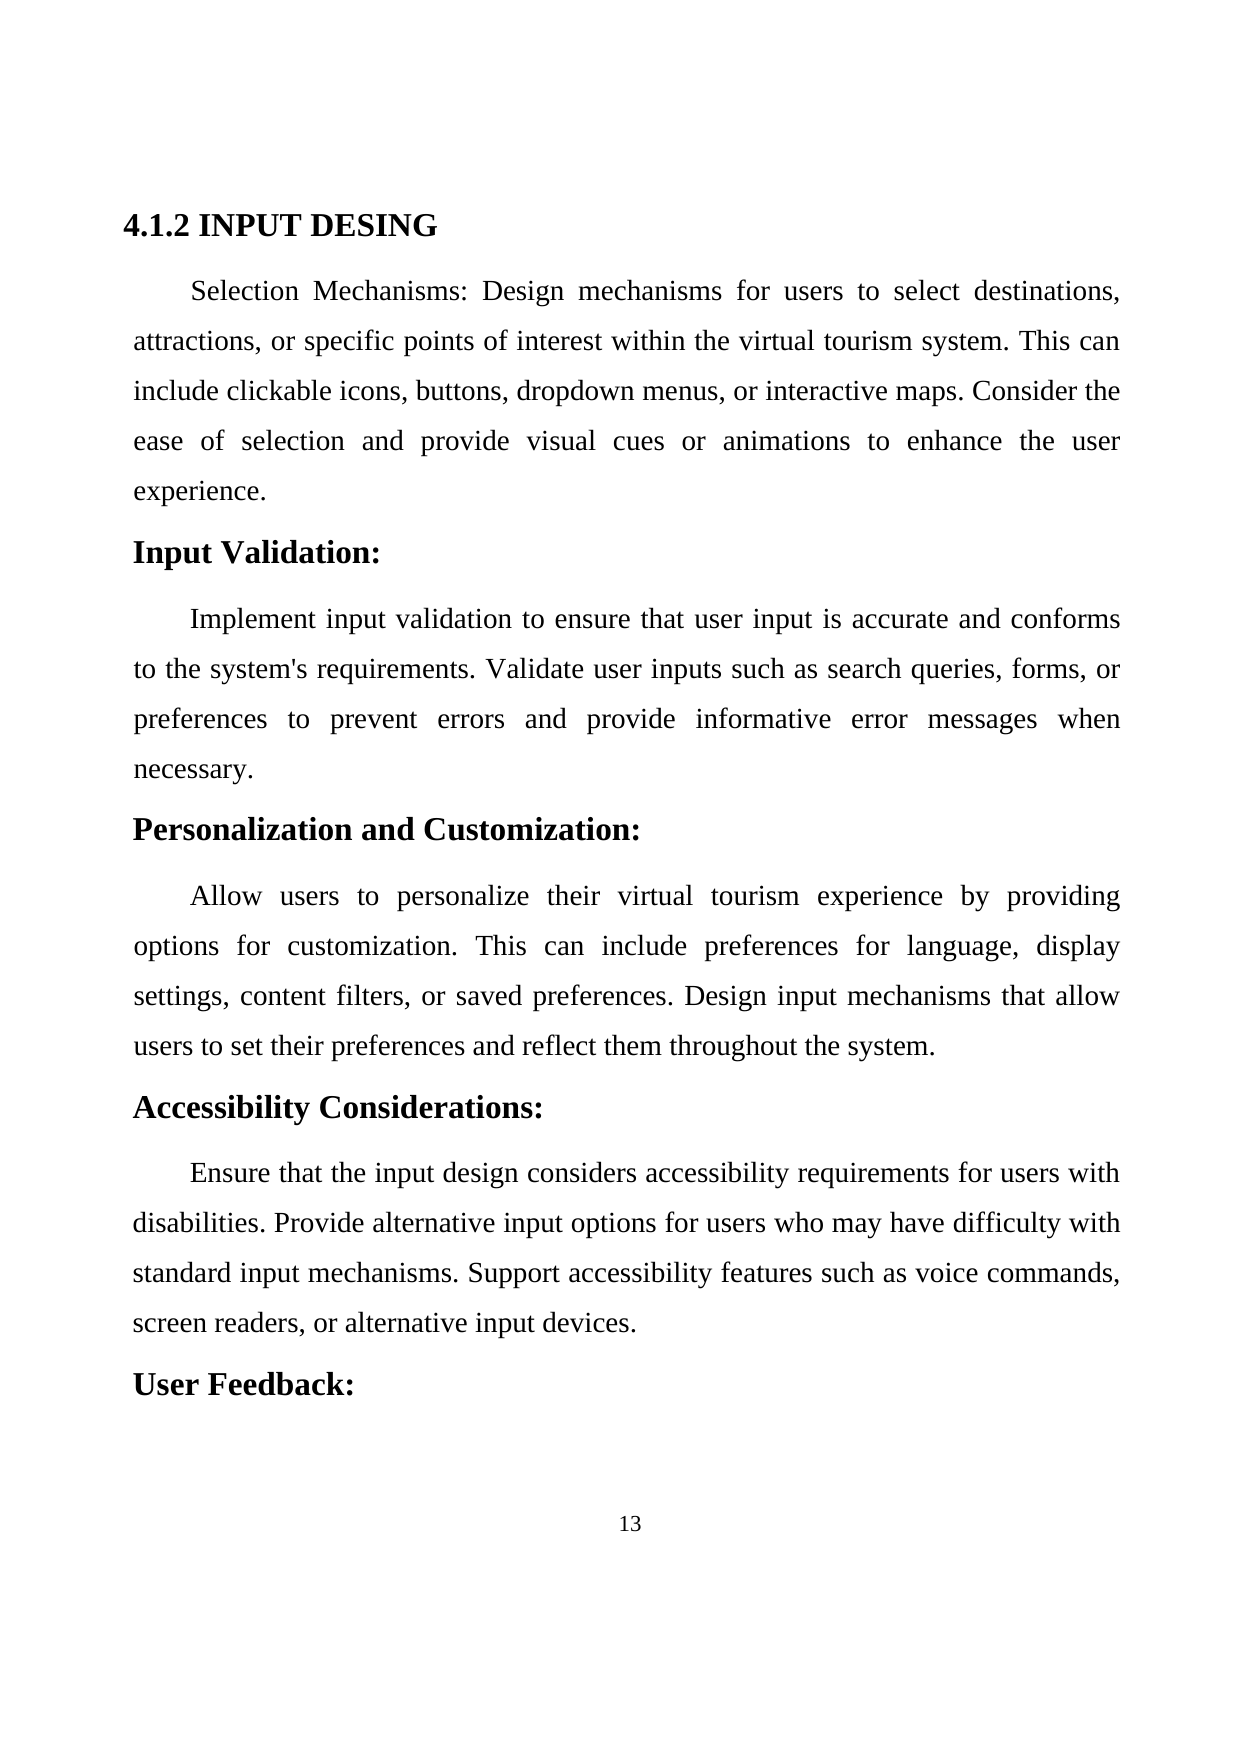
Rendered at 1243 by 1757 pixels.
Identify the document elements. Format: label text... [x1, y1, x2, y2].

text Selection Mechanisms: Design mechanisms for users to select destinations, attractions, or specific points of interest within the virtual tourism system. This can include clickable icons, buttons, dropdown menus, or interactive maps. Consider the ease of selection and provide visual cues or animations to enhance the user experience. [133, 257, 1122, 507]
text Personalization and Customization: [132, 798, 1122, 848]
text Ensure that the input design considers accessibility requirements for users with disabilities. Provide alternative input options for users who may have difficulty with standard input mechanisms. Support accessibility features such as voice commands, screen readers, or alternative input devices. [132, 1139, 1122, 1339]
list 4.1.2 INPUT DESING [39, 205, 1220, 243]
text User Feedback: [132, 1352, 1122, 1402]
text Allow users to personalize their virtual tourism experience by providing options for customization. This can include preferences for language, display settings, content filters, or saved preferences. Design input mechanisms that allow users to set their preferences and reflect them throughout the system. [132, 862, 1122, 1062]
text Accessibility Considerations: [132, 1075, 1122, 1125]
text Input Validation: [132, 521, 1122, 571]
text Implement input validation to ensure that user input is accurate and conforms to the system's requirements. Validate user inputs such as search queries, forms, or preferences to prevent errors and provide informative error messages when necessary. [132, 584, 1122, 784]
